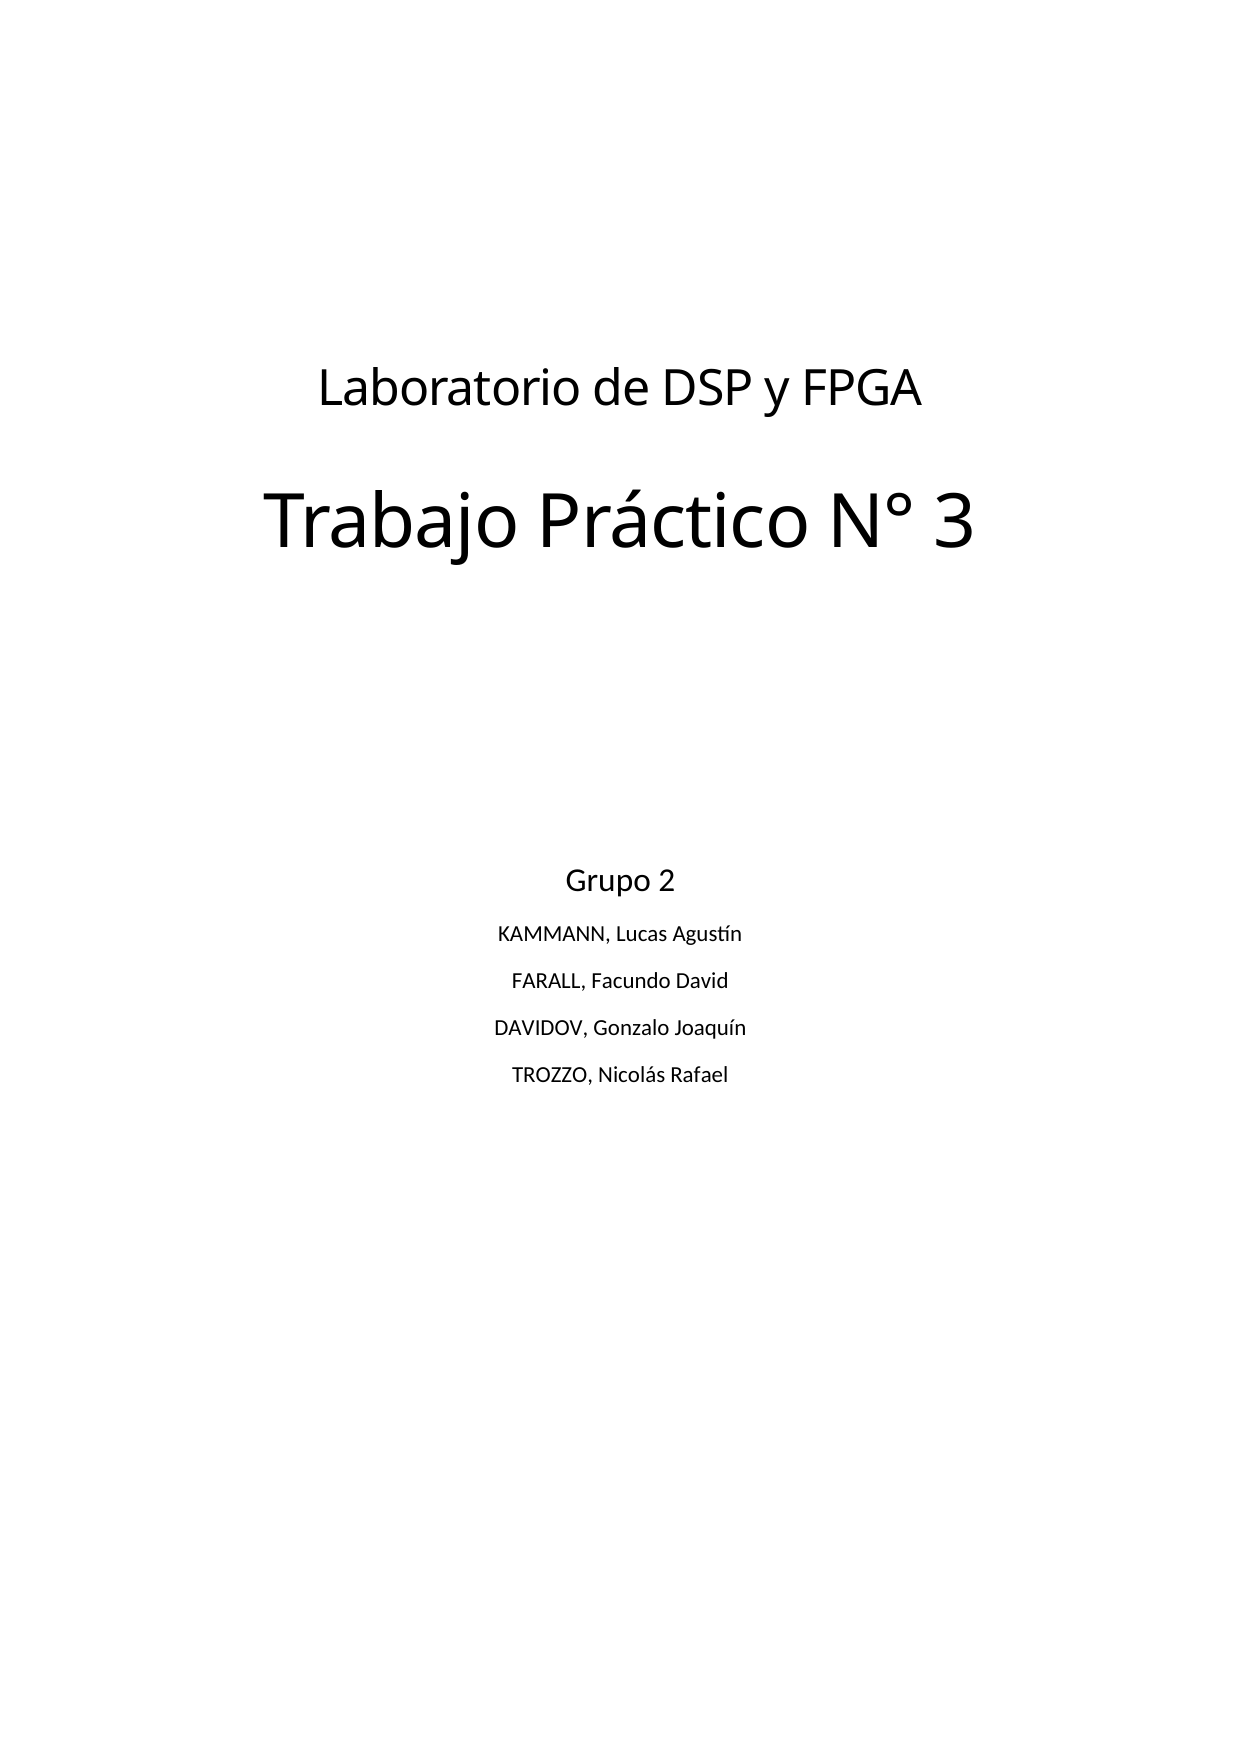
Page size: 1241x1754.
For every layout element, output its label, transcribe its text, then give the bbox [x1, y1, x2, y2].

text DAVIDOV, Gonzalo Joaquín [177, 1013, 1063, 1041]
text TROZZO, Nicolás Rafael [177, 1060, 1063, 1088]
title Laboratorio de DSP y FPGA [177, 352, 1063, 420]
title Trabajo Práctico N° 3 [177, 467, 1063, 569]
text FARALL, Facundo David [177, 966, 1063, 994]
text KAMMANN, Lucas Agustín [177, 919, 1063, 947]
text Grupo 2 [177, 858, 1063, 899]
